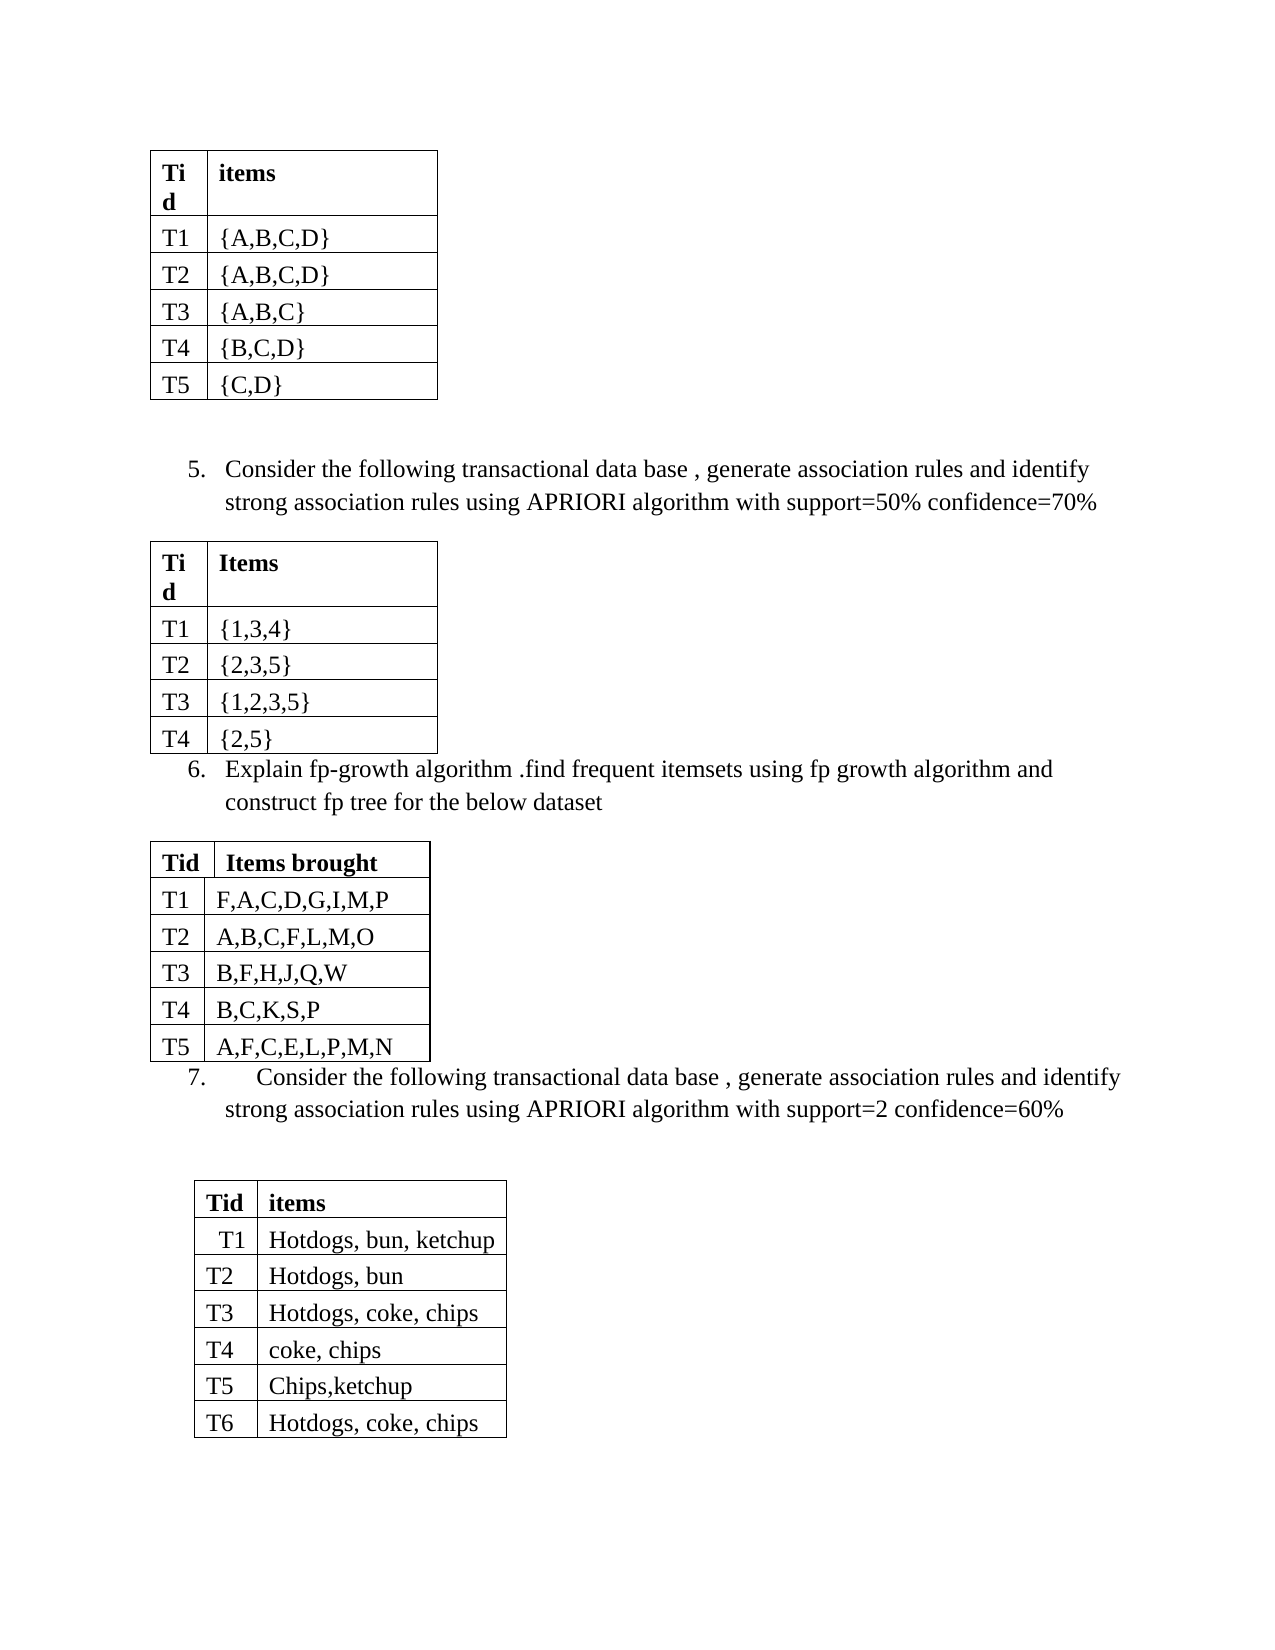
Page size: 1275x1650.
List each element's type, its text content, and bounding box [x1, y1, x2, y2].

table_cell T5 [151, 1025, 204, 1061]
table_cell T3 [151, 952, 204, 987]
table_header Tid [195, 1181, 257, 1217]
table_header items [208, 151, 437, 215]
table_cell T4 [151, 988, 204, 1024]
table_cell {B,C,D} [208, 326, 437, 362]
table_cell Hotdogs, bun, ketchup [258, 1218, 506, 1253]
table_header Items [208, 542, 437, 606]
table_header Items brought [215, 842, 429, 877]
table_cell T4 [195, 1328, 257, 1363]
table_cell A,F,C,E,L,P,M,N [205, 1025, 429, 1061]
table_cell Hotdogs, bun [258, 1255, 506, 1290]
table_cell T2 [195, 1255, 257, 1290]
list Consider the following transactional data base , generate association rules and identify strong association rules using APRIORI algorithm with support=50% confidence=70% [187, 454, 1125, 515]
table_header items [258, 1181, 506, 1217]
table_cell T3 [151, 290, 207, 325]
table_cell {A,B,C} [208, 290, 437, 325]
table_cell Hotdogs, coke, chips [258, 1401, 506, 1437]
table_cell {C,D} [208, 363, 437, 399]
table_cell F,A,C,D,G,I,M,P [205, 878, 429, 914]
table_cell T6 [195, 1401, 257, 1437]
table_cell {1,3,4} [208, 607, 437, 643]
list Explain fp-growth algorithm .find frequent itemsets using fp growth algorithm and construct fp tree for the below dataset [187, 754, 1125, 815]
table_cell B,F,H,J,Q,W [205, 952, 429, 987]
table_cell Chips,ketchup [258, 1365, 506, 1400]
table_cell {A,B,C,D} [208, 216, 437, 252]
table_cell T3 [195, 1291, 257, 1327]
table_cell B,C,K,S,P [205, 988, 429, 1024]
table_cell T1 [151, 878, 204, 914]
table_cell T1 [151, 216, 207, 252]
table_cell T4 [151, 326, 207, 362]
table_cell {2,5} [208, 717, 437, 753]
table_cell T2 [151, 644, 207, 679]
table_cell A,B,C,F,L,M,O [205, 915, 429, 951]
table_header Tid [151, 151, 207, 215]
table_cell T1 [151, 607, 207, 643]
table_cell {A,B,C,D} [208, 253, 437, 289]
table_cell T5 [195, 1365, 257, 1400]
table_cell {2,3,5} [208, 644, 437, 679]
table_cell T4 [151, 717, 207, 753]
table_cell Hotdogs, coke, chips [258, 1291, 506, 1327]
list Consider the following transactional data base , generate association rules and identify strong association rules using APRIORI algorithm with support=2 confidence=60% [187, 1062, 1125, 1123]
table_cell coke, chips [258, 1328, 506, 1363]
table_header Tid [151, 842, 214, 877]
table_header Tid [151, 542, 207, 606]
table_cell {1,2,3,5} [208, 680, 437, 716]
table_cell T5 [151, 363, 207, 399]
table_cell T1 [195, 1218, 257, 1253]
table_cell T2 [151, 915, 204, 951]
table_cell T3 [151, 680, 207, 716]
table_cell T2 [151, 253, 207, 289]
